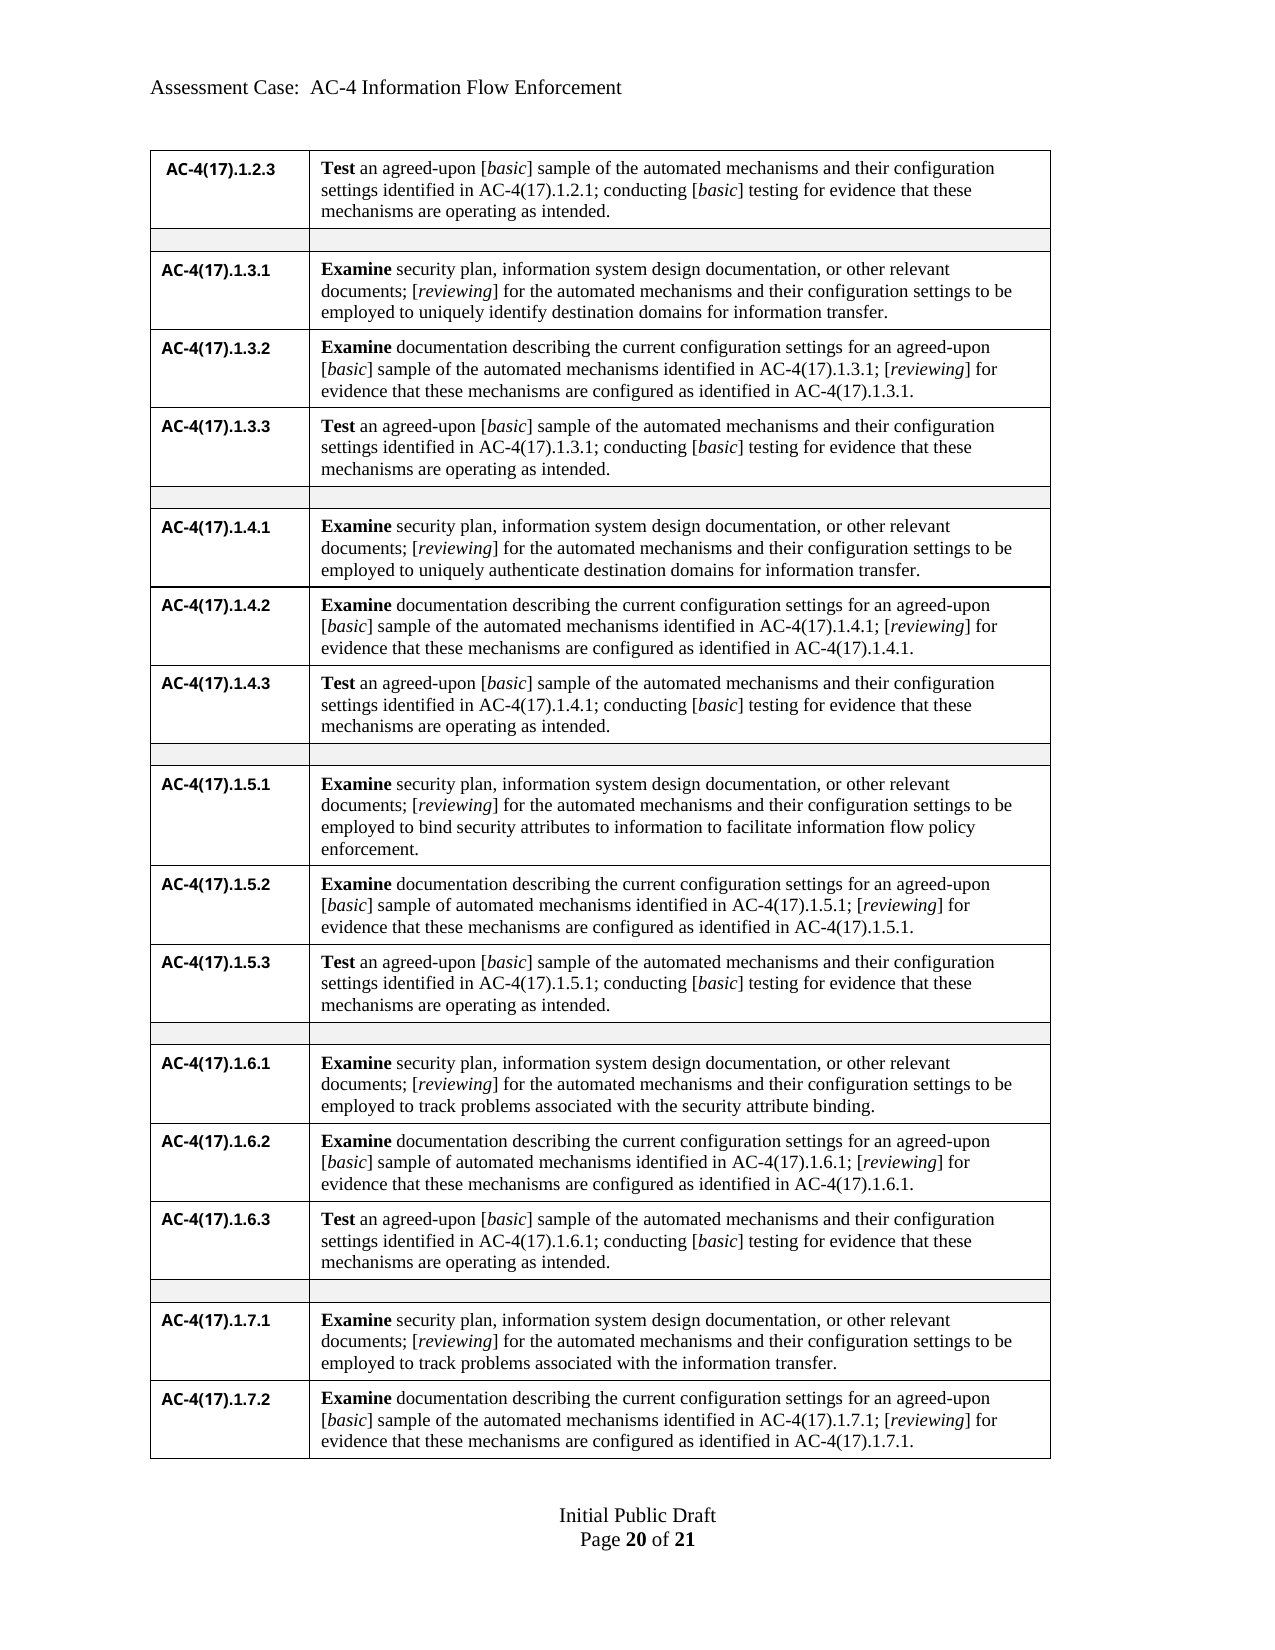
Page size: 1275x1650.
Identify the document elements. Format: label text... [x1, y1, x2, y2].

table_cell AC-4(17).1.5.1 [151, 766, 309, 865]
table_cell [151, 744, 309, 765]
table_cell AC-4(17).1.6.3 [151, 1202, 309, 1279]
table_cell AC-4(17).1.7.1 [151, 1303, 309, 1380]
table_cell [151, 1280, 309, 1302]
table_cell Test an agreed-upon [basic] sample of the automated mechanisms and their configuration settings identified in AC-4(17).1.5.1; conducting [basic] testing for evidence that these mechanisms are operating as intended. [310, 945, 1050, 1022]
table_cell AC-4(17).1.5.3 [151, 945, 309, 1022]
table_cell Examine documentation describing the current configuration settings for an agreed-upon [basic] sample of the automated mechanisms identified in AC-4(17).1.7.1; [reviewing] for evidence that these mechanisms are configured as identified in AC-4(17).1.7.1. [310, 1381, 1050, 1458]
table_cell AC-4(17).1.4.3 [151, 666, 309, 743]
table_cell Examine documentation describing the current configuration settings for an agreed-upon [basic] sample of the automated mechanisms identified in AC-4(17).1.4.1; [reviewing] for evidence that these mechanisms are configured as identified in AC-4(17).1.4.1. [310, 588, 1050, 664]
table_cell [310, 229, 1050, 251]
table_cell Test an agreed-upon [basic] sample of the automated mechanisms and their configuration settings identified in AC-4(17).1.2.1; conducting [basic] testing for evidence that these mechanisms are operating as intended. [310, 151, 1050, 228]
table_cell Test an agreed-upon [basic] sample of the automated mechanisms and their configuration settings identified in AC-4(17).1.6.1; conducting [basic] testing for evidence that these mechanisms are operating as intended. [310, 1202, 1050, 1279]
table_cell Examine security plan, information system design documentation, or other relevant documents; [reviewing] for the automated mechanisms and their configuration settings to be employed to uniquely identify destination domains for information transfer. [310, 252, 1050, 329]
table_cell Examine security plan, information system design documentation, or other relevant documents; [reviewing] for the automated mechanisms and their configuration settings to be employed to track problems associated with the security attribute binding. [310, 1045, 1050, 1122]
table_cell AC-4(17).1.4.1 [151, 509, 309, 586]
table_cell Test an agreed-upon [basic] sample of the automated mechanisms and their configuration settings identified in AC-4(17).1.4.1; conducting [basic] testing for evidence that these mechanisms are operating as intended. [310, 666, 1050, 743]
table_cell Examine documentation describing the current configuration settings for an agreed-upon [basic] sample of automated mechanisms identified in AC-4(17).1.5.1; [reviewing] for evidence that these mechanisms are configured as identified in AC-4(17).1.5.1. [310, 866, 1050, 943]
table_cell [310, 1023, 1050, 1044]
table_cell [310, 744, 1050, 765]
table_cell [310, 1280, 1050, 1302]
table_cell [151, 229, 309, 251]
table_cell AC-4(17).1.3.2 [151, 330, 309, 407]
table_cell Examine security plan, information system design documentation, or other relevant documents; [reviewing] for the automated mechanisms and their configuration settings to be employed to bind security attributes to information to facilitate information flow policy enforcement. [310, 766, 1050, 865]
table_cell AC-4(17).1.3.1 [151, 252, 309, 329]
table_cell AC-4(17).1.2.3 [151, 151, 309, 228]
table_cell AC-4(17).1.3.3 [151, 408, 309, 486]
table_cell [151, 1023, 309, 1044]
table_cell Examine security plan, information system design documentation, or other relevant documents; [reviewing] for the automated mechanisms and their configuration settings to be employed to track problems associated with the information transfer. [310, 1303, 1050, 1380]
table_cell AC-4(17).1.6.2 [151, 1124, 309, 1201]
table_cell AC-4(17).1.4.2 [151, 588, 309, 664]
table_cell [151, 487, 309, 508]
table_cell Test an agreed-upon [basic] sample of the automated mechanisms and their configuration settings identified in AC-4(17).1.3.1; conducting [basic] testing for evidence that these mechanisms are operating as intended. [310, 408, 1050, 486]
table_cell [310, 487, 1050, 508]
table_cell AC-4(17).1.7.2 [151, 1381, 309, 1458]
table_cell Examine security plan, information system design documentation, or other relevant documents; [reviewing] for the automated mechanisms and their configuration settings to be employed to uniquely authenticate destination domains for information transfer. [310, 509, 1050, 586]
table_cell Examine documentation describing the current configuration settings for an agreed-upon [basic] sample of automated mechanisms identified in AC-4(17).1.6.1; [reviewing] for evidence that these mechanisms are configured as identified in AC-4(17).1.6.1. [310, 1124, 1050, 1201]
table_cell AC-4(17).1.5.2 [151, 866, 309, 943]
table_cell AC-4(17).1.6.1 [151, 1045, 309, 1122]
table_cell Examine documentation describing the current configuration settings for an agreed-upon [basic] sample of the automated mechanisms identified in AC-4(17).1.3.1; [reviewing] for evidence that these mechanisms are configured as identified in AC-4(17).1.3.1. [310, 330, 1050, 407]
